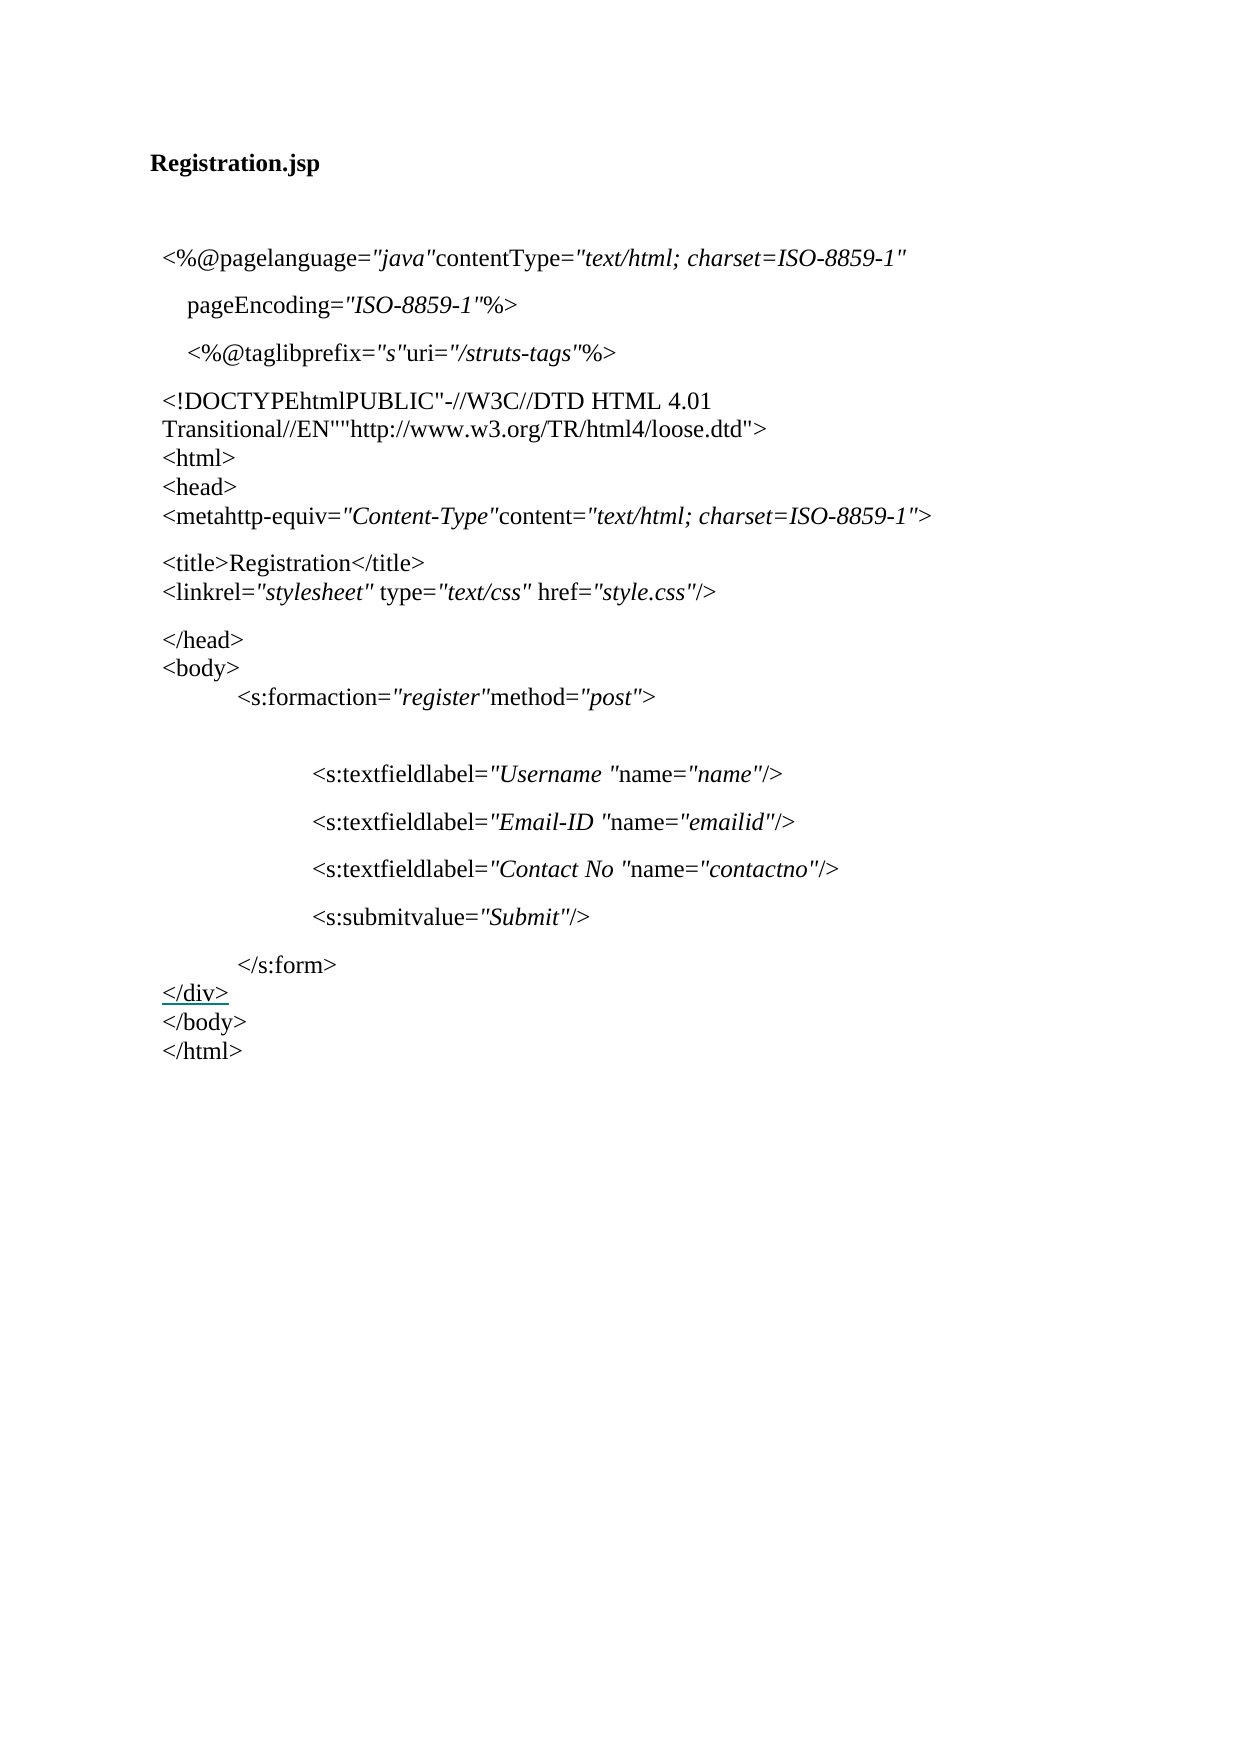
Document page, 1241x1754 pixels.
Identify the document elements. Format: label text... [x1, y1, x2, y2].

text <head> [162, 472, 1101, 501]
subtitle Registration.jsp [150, 148, 1101, 176]
text <%@taglibprefix="s"uri="/struts-tags"%> [187, 338, 1101, 367]
text <s:textfieldlabel="Contact No "name="contactno"/> [312, 854, 1101, 883]
text <body> [162, 653, 1101, 682]
text </s:form> [237, 950, 1101, 978]
text </html> [162, 1036, 1101, 1065]
text <s:textfieldlabel="Email-ID "name="emailid"/> [312, 807, 1101, 835]
text pageEncoding="ISO-8859-1"%> [187, 290, 1101, 319]
text <%@pagelanguage="java"contentType="text/html; charset=ISO-8859-1" [162, 243, 1101, 271]
text Transitional//EN""http://www.w3.org/TR/html4/loose.dtd"> [162, 414, 1101, 443]
text </head> [162, 625, 1101, 653]
text <!DOCTYPEhtmlPUBLIC"-//W3C//DTD HTML 4.01 [162, 386, 1101, 414]
text <html> [162, 443, 1101, 472]
text <metahttp-equiv="Content-Type"content="text/html; charset=ISO-8859-1"> [162, 501, 1101, 529]
text <s:textfieldlabel="Username "name="name"/> [312, 759, 1101, 788]
text </body> [162, 1007, 1101, 1036]
text <s:formaction="register"method="post"> [237, 682, 1101, 711]
text </div> [162, 978, 1101, 1007]
text <s:submitvalue="Submit"/> [312, 902, 1101, 931]
text <linkrel="stylesheet" type="text/css" href="style.css"/> [162, 577, 1101, 606]
text <title>Registration</title> [162, 548, 1101, 577]
